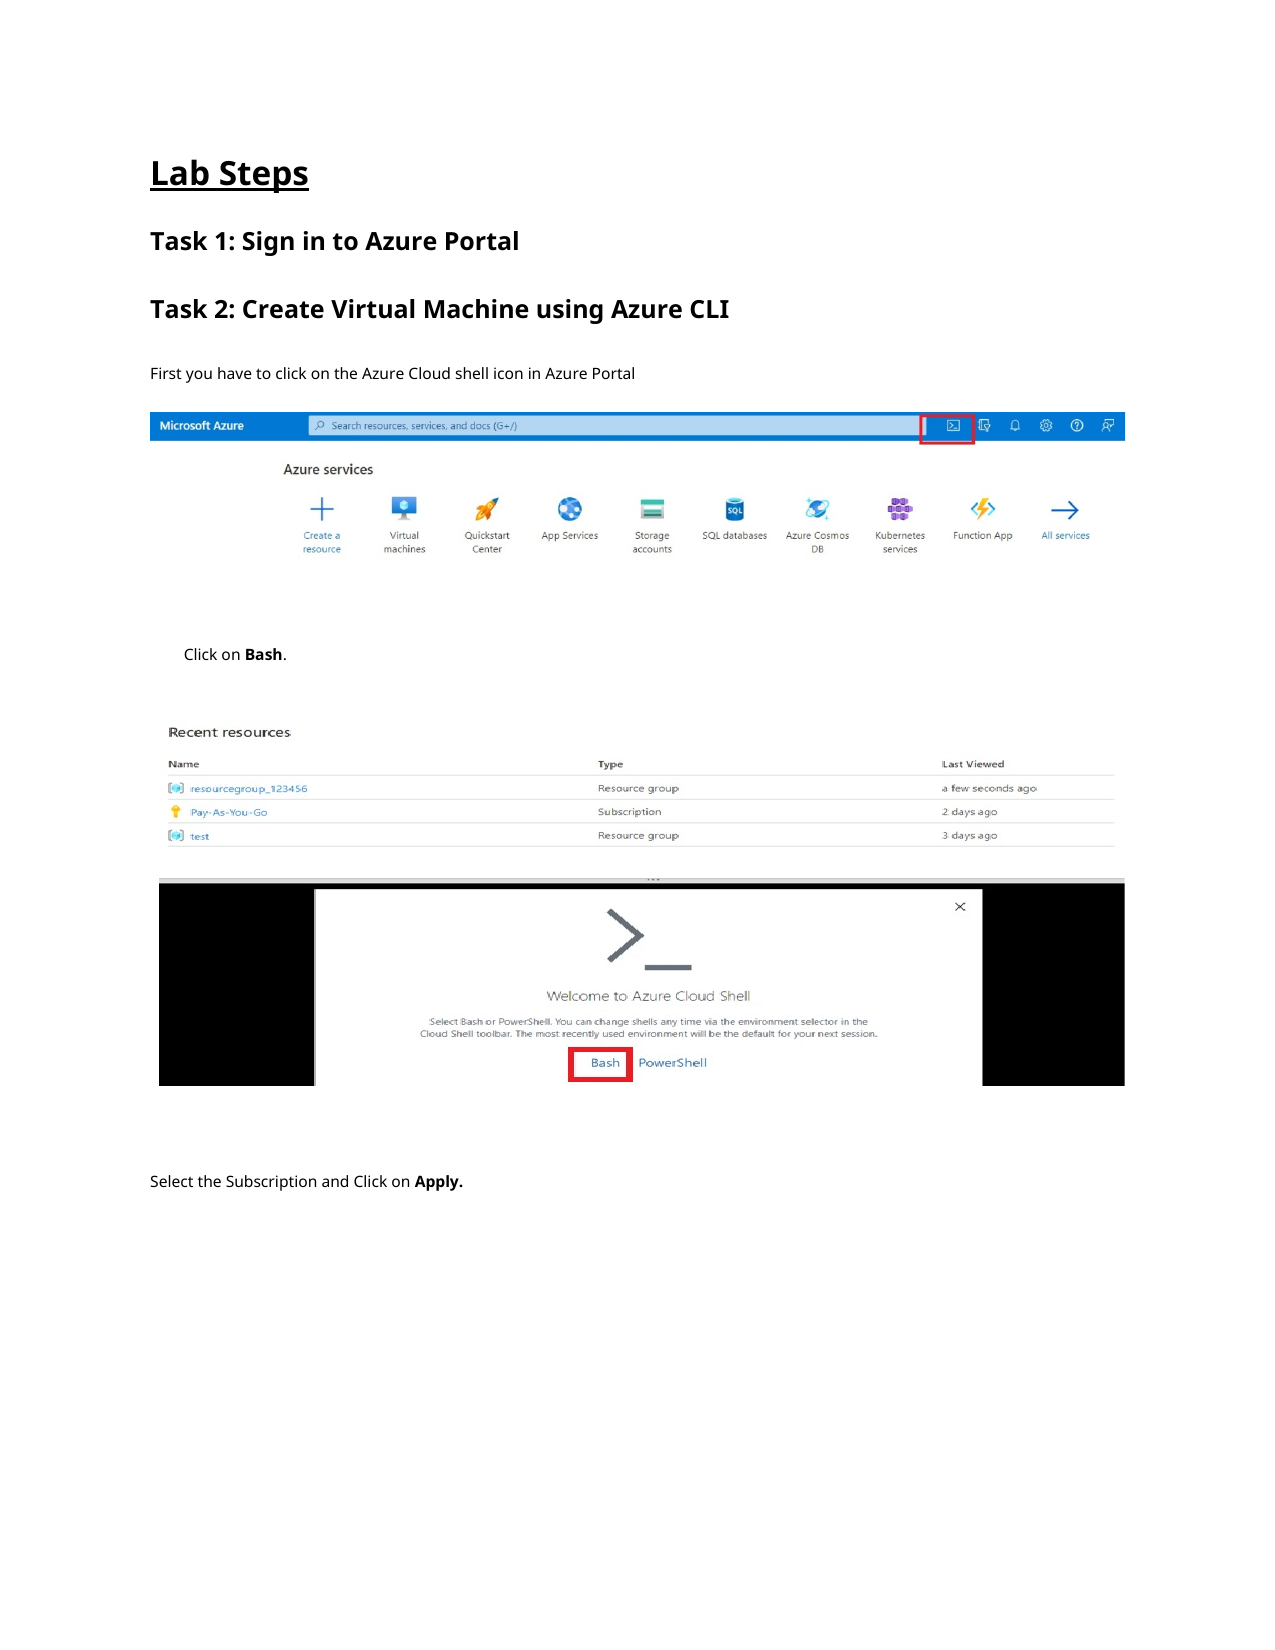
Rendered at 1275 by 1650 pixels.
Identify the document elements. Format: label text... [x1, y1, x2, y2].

text Lab Steps [150, 150, 1125, 223]
subtitle Task 2: Create Virtual Machine using Azure CLI [150, 292, 1125, 326]
text Task 1: Sign in to Azure Portal [150, 223, 1125, 257]
text First you have to click on the Azure Cloud shell icon in Azure Portal [150, 326, 1091, 412]
picture [150, 718, 1125, 1086]
text Click on Bash. [183, 636, 1091, 665]
text Select the Subscription and Click on Apply. [150, 1163, 1125, 1192]
picture [150, 412, 1125, 583]
